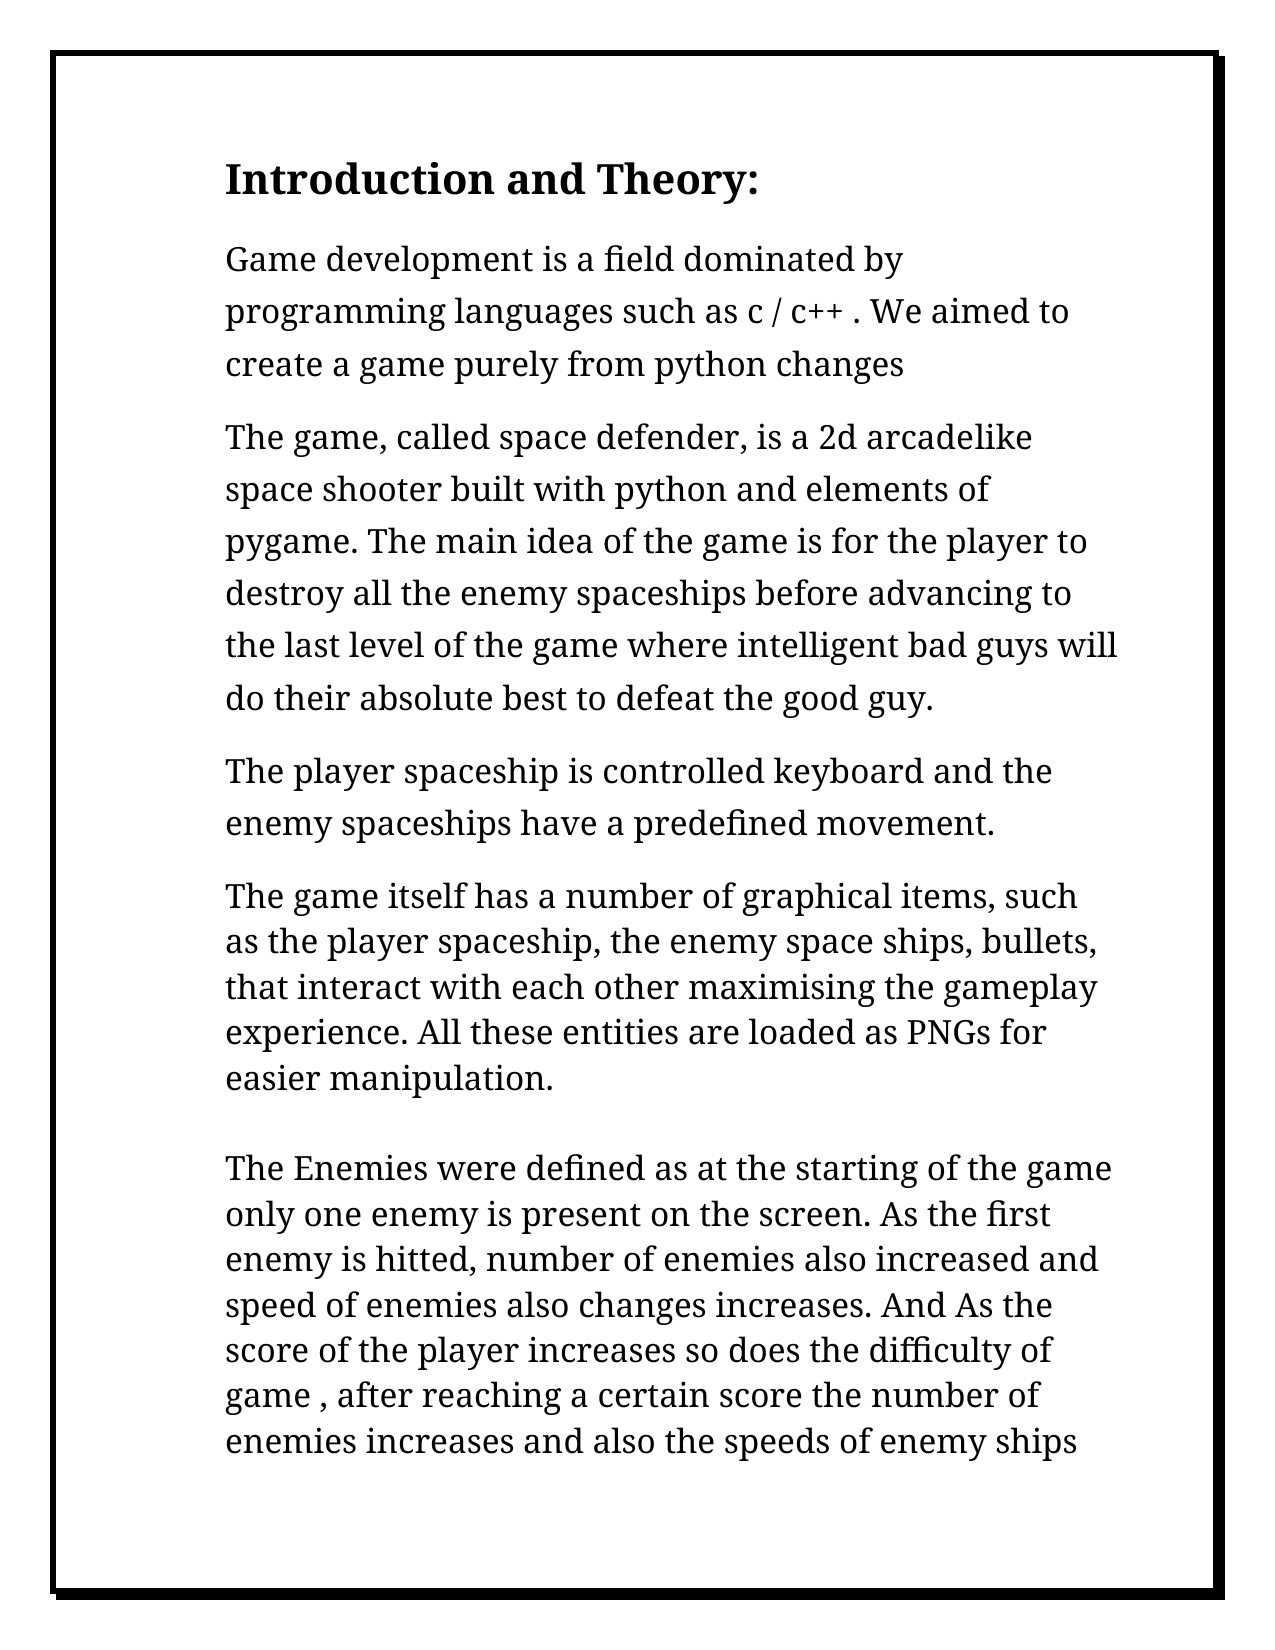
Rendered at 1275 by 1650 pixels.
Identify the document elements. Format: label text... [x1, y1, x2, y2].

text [225, 1145, 1119, 1463]
text The player spaceship is controlled keyboard and the enemy spaceships have a predefined movement. [225, 747, 1119, 845]
text The game itself has a number of graphical items, such as the player spaceship, the enemy space ships, bullets, that interact with each other maximising the gameplay experience. All these entities are loaded as PNGs for easier manipulation. [225, 873, 1119, 1100]
text The game, called space defender, is a 2d arcade­like space shooter built with python and elements of pygame. The main idea of the game is for the player to destroy all the enemy spaceships before advancing to the last level of the game where intelligent bad guys will do their absolute best to defeat the good guy. [225, 413, 1119, 720]
text Game development is a field dominated by programming languages such as c / c++ . We aimed to create a game purely from python changes [225, 236, 1119, 386]
text Introduction and Theory: [225, 150, 1119, 207]
